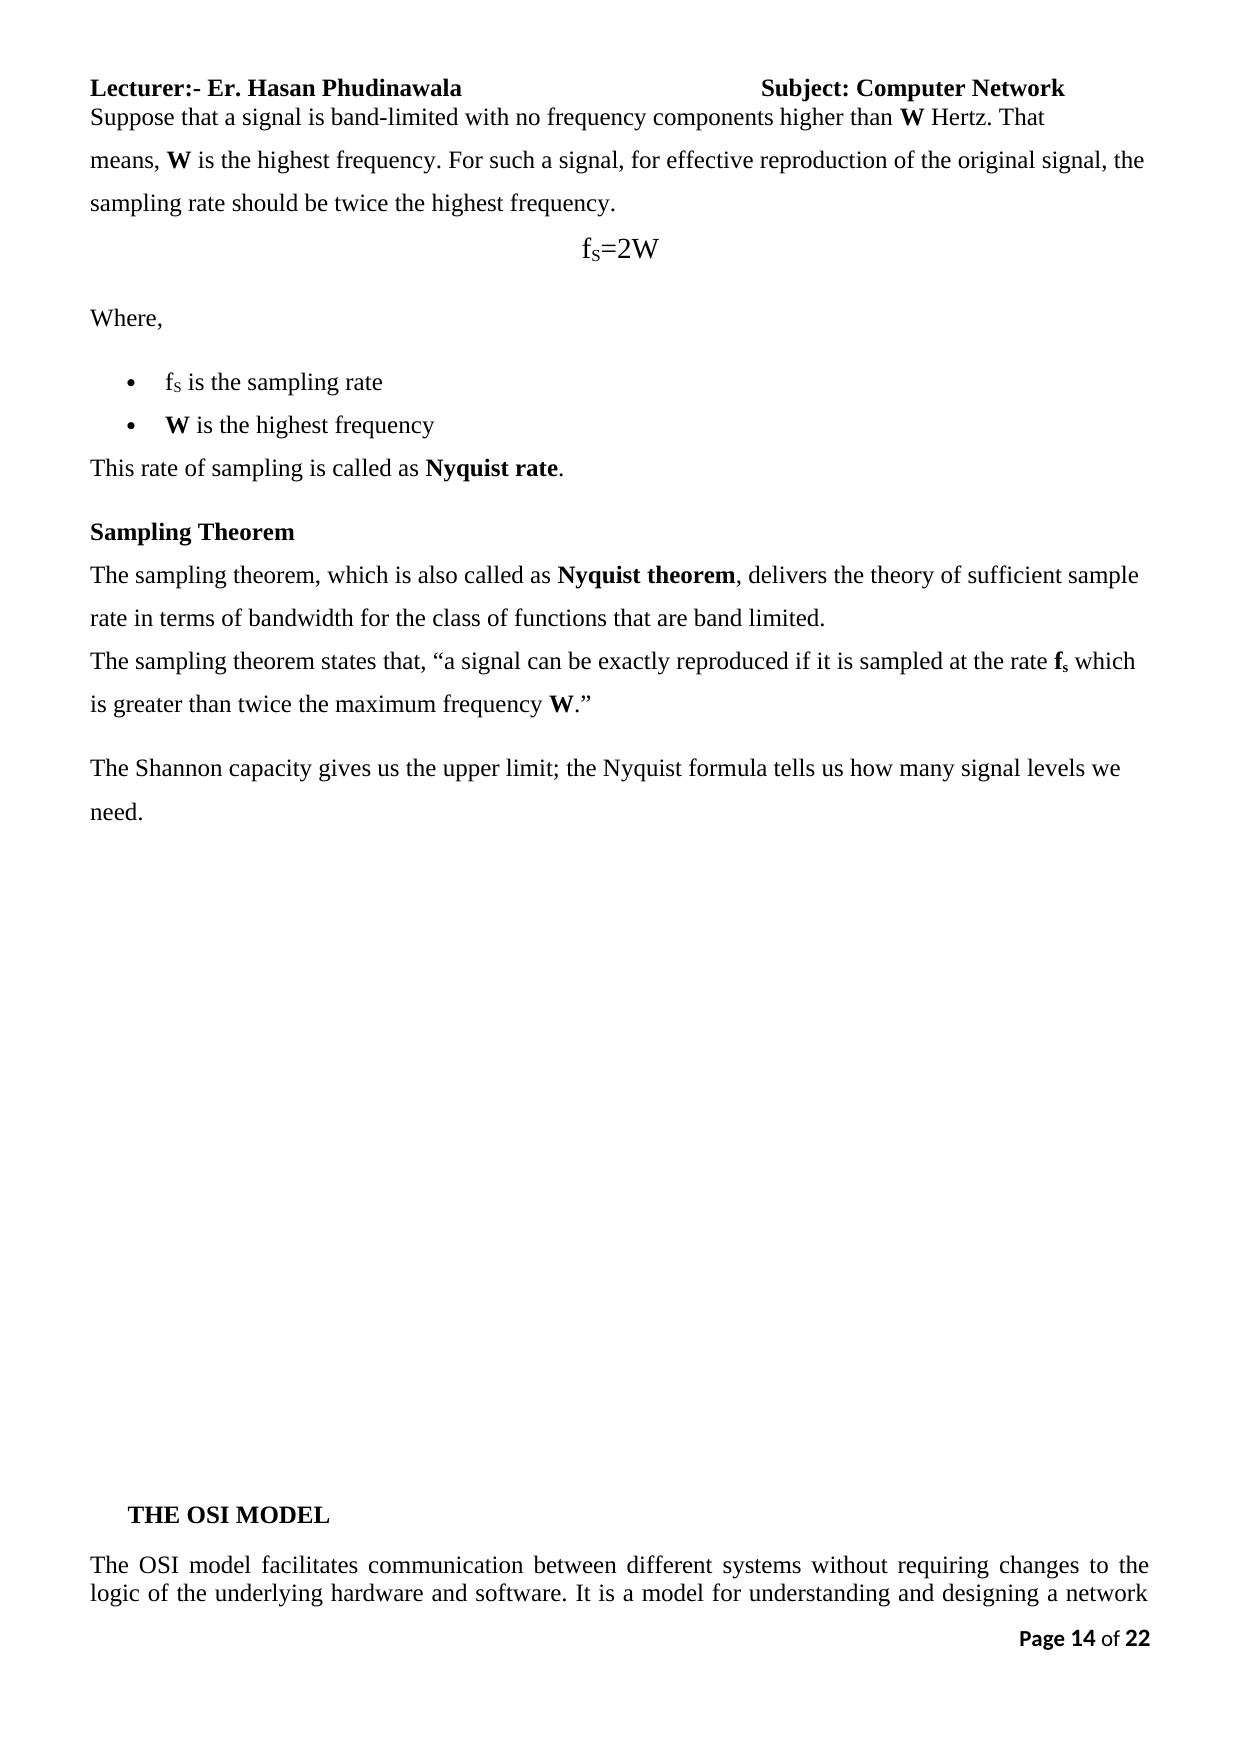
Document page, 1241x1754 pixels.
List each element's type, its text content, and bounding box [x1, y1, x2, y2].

text Suppose that a signal is band-limited with no frequency components higher than W Hertz. That means, W is the highest frequency. For such a signal, for effective reproduction of the original signal, the sampling rate should be twice the highest frequency. [90, 102, 1150, 217]
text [90, 1550, 1150, 1607]
text Sampling Theorem [90, 517, 1150, 546]
list W is the highest frequency [127, 410, 1150, 439]
text The sampling theorem states that, “a signal can be exactly reproduced if it is sampled at the rate fs which is greater than twice the maximum frequency W.” [90, 646, 1150, 718]
text THE OSI MODEL [127, 1500, 1150, 1529]
text Where, [90, 303, 1150, 332]
text The Shannon capacity gives us the upper limit; the Nyquist formula tells us how many signal levels we need. [90, 753, 1150, 825]
text fS=2W [90, 232, 1150, 265]
text The sampling theorem, which is also called as Nyquist theorem, delivers the theory of sufficient sample rate in terms of bandwidth for the class of functions that are band limited. [90, 560, 1150, 632]
text This rate of sampling is called as Nyquist rate. [90, 453, 1150, 482]
list fS is the sampling rate [127, 367, 1150, 396]
